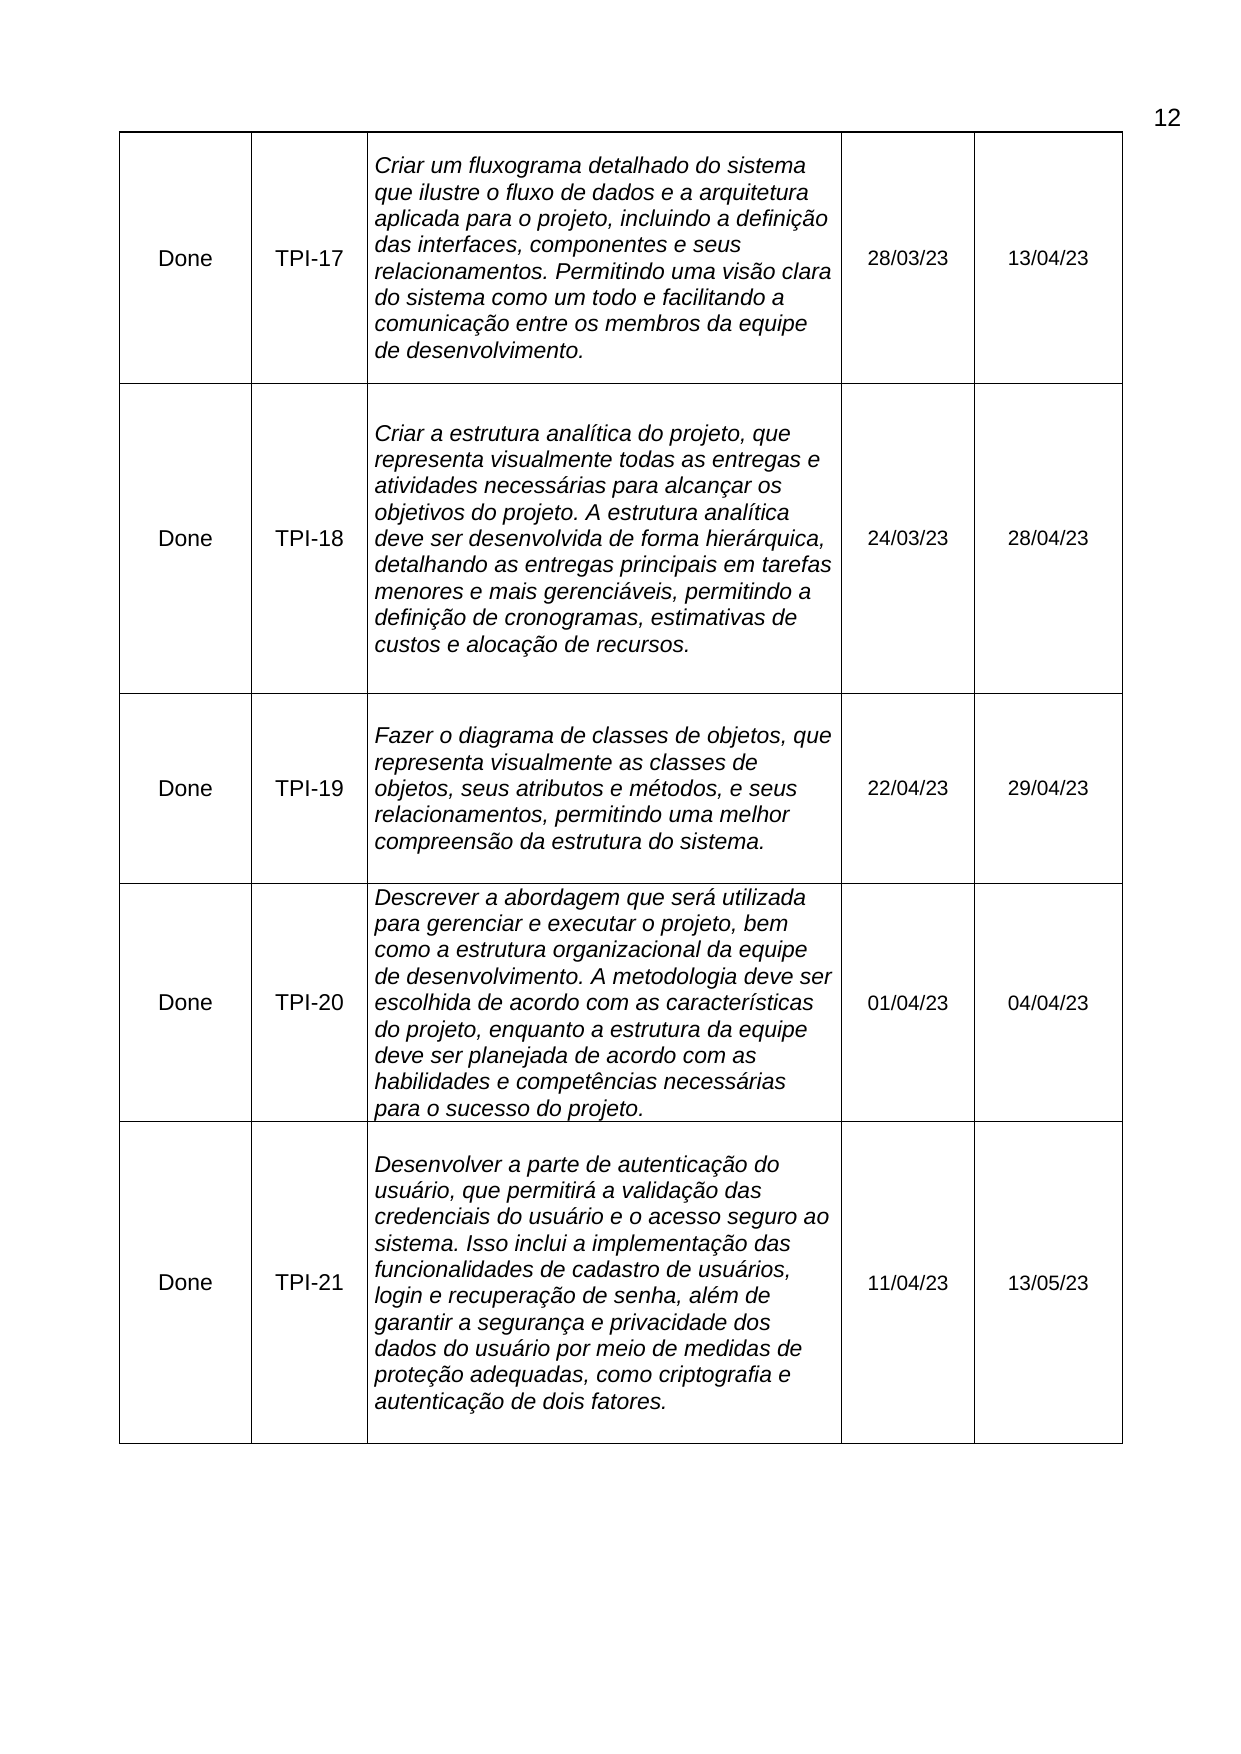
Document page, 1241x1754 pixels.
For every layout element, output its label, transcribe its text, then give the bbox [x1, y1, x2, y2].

table_cell Done [120, 384, 251, 693]
table_cell 28/04/23 [975, 384, 1122, 693]
table_cell Descrever a abordagem que será utilizada para gerenciar e executar o projeto, bem como a estrutura organizacional da equipe de desenvolvimento. A metodologia deve ser escolhida de acordo com as características do projeto, enquanto a estrutura da equipe deve ser planejada de acordo com as habilidades e competências necessárias para o sucesso do projeto. [368, 884, 841, 1121]
table_cell Criar a estrutura analítica do projeto, que representa visualmente todas as entregas e atividades necessárias para alcançar os objetivos do projeto. A estrutura analítica deve ser desenvolvida de forma hierárquica, detalhando as entregas principais em tarefas menores e mais gerenciáveis, permitindo a definição de cronogramas, estimativas de custos e alocação de recursos. [368, 384, 841, 693]
table_cell Done [120, 884, 251, 1121]
table_cell 29/04/23 [975, 694, 1122, 883]
table_cell Criar um fluxograma detalhado do sistema que ilustre o fluxo de dados e a arquitetura aplicada para o projeto, incluindo a definição das interfaces, componentes e seus relacionamentos. Permitindo uma visão clara do sistema como um todo e facilitando a comunicação entre os membros da equipe de desenvolvimento. [368, 133, 841, 383]
table_cell 04/04/23 [975, 884, 1122, 1121]
table_cell Desenvolver a parte de autenticação do usuário, que permitirá a validação das credenciais do usuário e o acesso seguro ao sistema. Isso inclui a implementação das funcionalidades de cadastro de usuários, login e recuperação de senha, além de garantir a segurança e privacidade dos dados do usuário por meio de medidas de proteção adequadas, como criptografia e autenticação de dois fatores. [368, 1122, 841, 1443]
table_cell 22/04/23 [842, 694, 974, 883]
table_cell Fazer o diagrama de classes de objetos, que representa visualmente as classes de objetos, seus atributos e métodos, e seus relacionamentos, permitindo uma melhor compreensão da estrutura do sistema. [368, 694, 841, 883]
table_cell 01/04/23 [842, 884, 974, 1121]
table_cell TPI-21 [252, 1122, 367, 1443]
table_cell 13/05/23 [975, 1122, 1122, 1443]
table_cell 13/04/23 [975, 133, 1122, 383]
table_cell 24/03/23 [842, 384, 974, 693]
table_cell TPI-17 [252, 133, 367, 383]
table_cell 11/04/23 [842, 1122, 974, 1443]
table_cell Done [120, 133, 251, 383]
table_cell TPI-20 [252, 884, 367, 1121]
table_cell TPI-19 [252, 694, 367, 883]
table_cell TPI-18 [252, 384, 367, 693]
table_cell Done [120, 694, 251, 883]
table_cell Done [120, 1122, 251, 1443]
table_cell 28/03/23 [842, 133, 974, 383]
